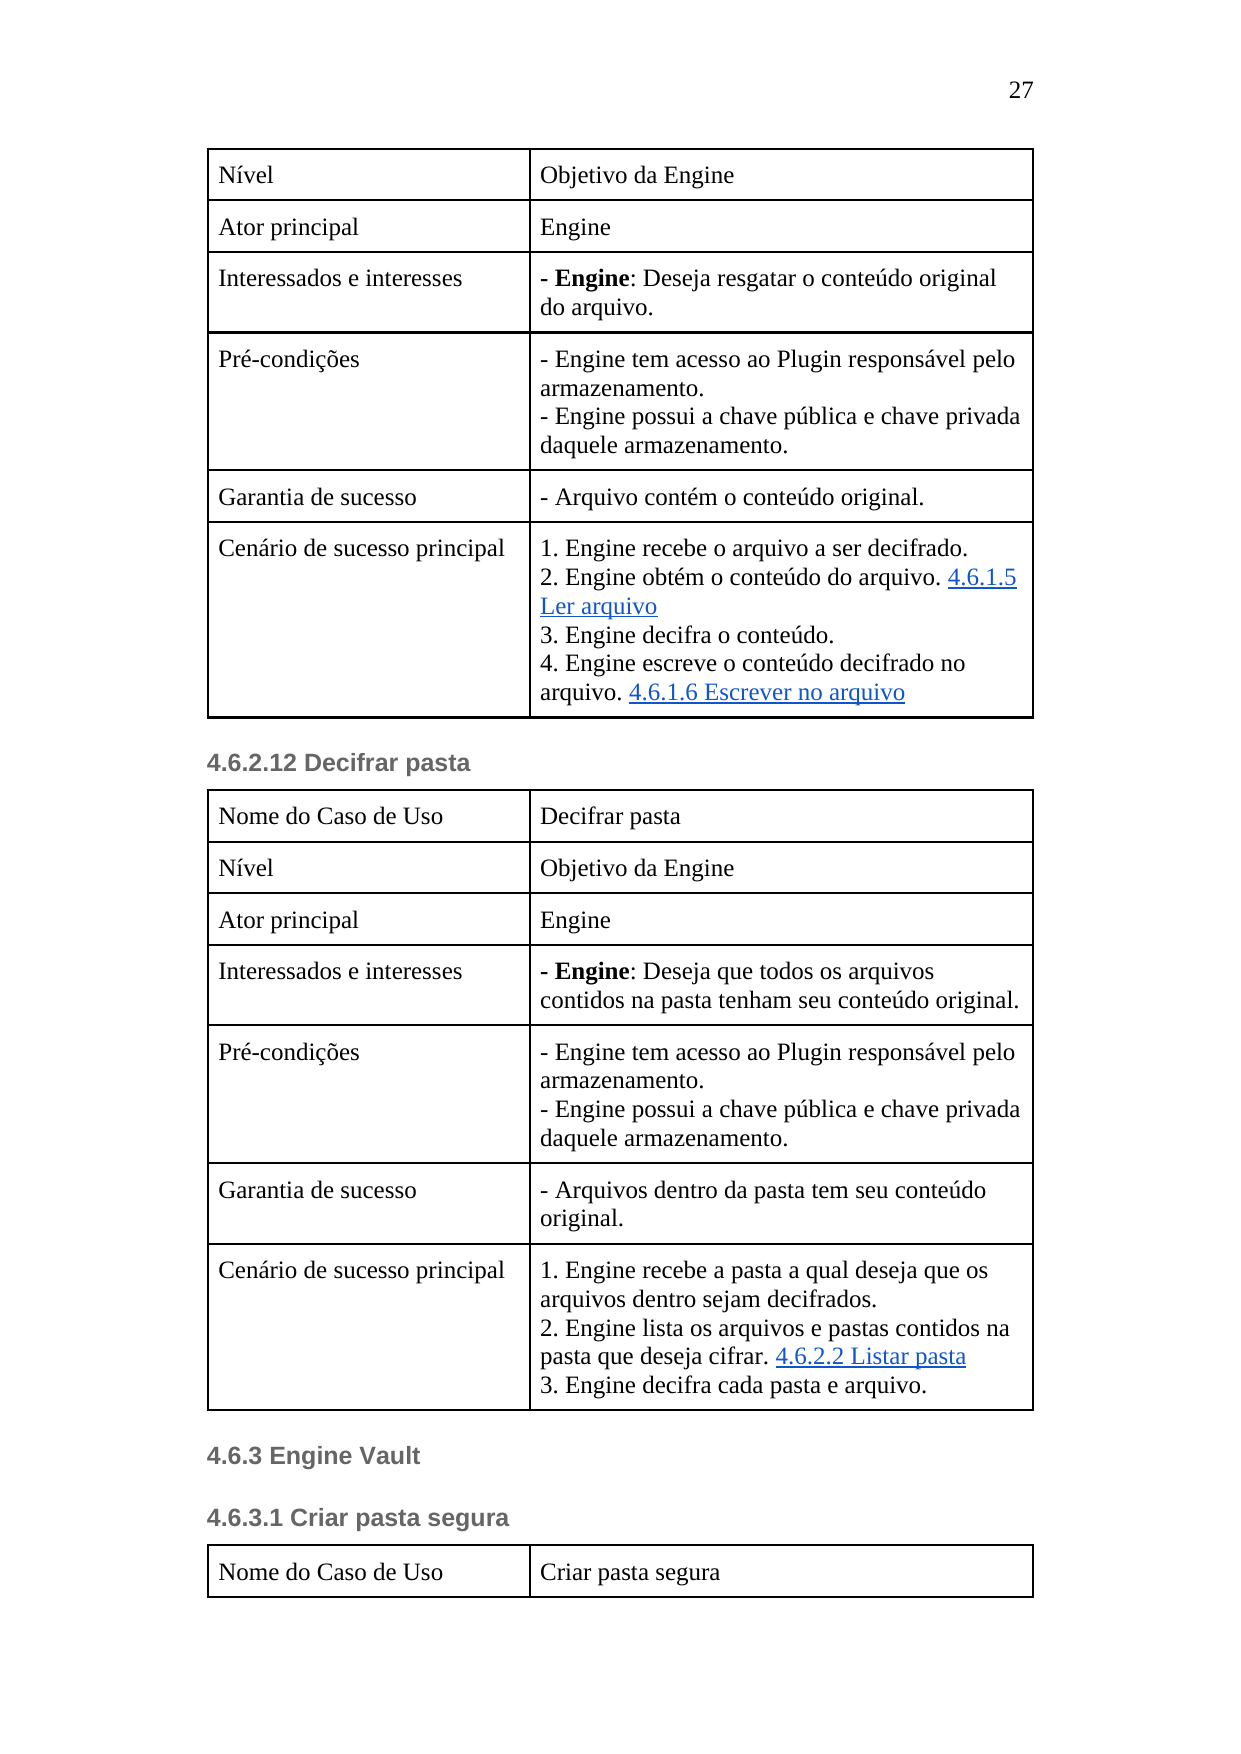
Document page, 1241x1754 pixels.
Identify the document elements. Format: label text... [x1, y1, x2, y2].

table_cell 1. Engine recebe a pasta a qual deseja que os arquivos dentro sejam decifrados. 2. Engine lista os arquivos e pastas contidos na pasta que deseja cifrar. 4.6.2.2 Listar pasta 3. Engine decifra cada pasta e arquivo. [531, 1245, 1032, 1409]
subtitle 4.6.3 Engine Vault [207, 1441, 1033, 1469]
table_cell - Engine: Deseja resgatar o conteúdo original do arquivo. [531, 253, 1032, 331]
table_cell Cenário de sucesso principal [209, 1245, 529, 1409]
table_header Nome do Caso de Uso [209, 791, 529, 841]
table_cell Garantia de sucesso [209, 1164, 529, 1243]
table_cell 1. Engine recebe o arquivo a ser decifrado. 2. Engine obtém o conteúdo do arquivo. 4.6.1.5 Ler arquivo 3. Engine decifra o conteúdo. 4. Engine escreve o conteúdo decifrado no arquivo. 4.6.1.6 Escrever no arquivo [531, 523, 1032, 716]
subtitle 4.6.3.1 Criar pasta segura [207, 1503, 1033, 1532]
table_cell Ator principal [209, 201, 529, 251]
table_cell Interessados e interesses [209, 946, 529, 1024]
table_cell Objetivo da Engine [531, 150, 1032, 199]
table_cell Nível [209, 843, 529, 892]
table_header Criar pasta segura [531, 1546, 1032, 1596]
table_cell - Engine: Deseja que todos os arquivos contidos na pasta tenham seu conteúdo original. [531, 946, 1032, 1024]
table_cell Objetivo da Engine [531, 843, 1032, 892]
table_cell Nível [209, 150, 529, 199]
subtitle 4.6.2.12 Decifrar pasta [207, 748, 1033, 776]
table_cell - Engine tem acesso ao Plugin responsável pelo armazenamento. - Engine possui a chave pública e chave privada daquele armazenamento. [531, 334, 1032, 469]
table_cell - Engine tem acesso ao Plugin responsável pelo armazenamento. - Engine possui a chave pública e chave privada daquele armazenamento. [531, 1026, 1032, 1162]
table_header Decifrar pasta [531, 791, 1032, 841]
table_cell Engine [531, 201, 1032, 251]
table_cell Pré-condições [209, 1026, 529, 1162]
table_cell - Arquivos dentro da pasta tem seu conteúdo original. [531, 1164, 1032, 1243]
table_cell Interessados e interesses [209, 253, 529, 331]
table_cell Ator principal [209, 894, 529, 944]
table_cell Garantia de sucesso [209, 471, 529, 521]
table_header Nome do Caso de Uso [209, 1546, 529, 1596]
table_cell Cenário de sucesso principal [209, 523, 529, 716]
table_cell - Arquivo contém o conteúdo original. [531, 471, 1032, 521]
table_cell Pré-condições [209, 334, 529, 469]
table_cell Engine [531, 894, 1032, 944]
